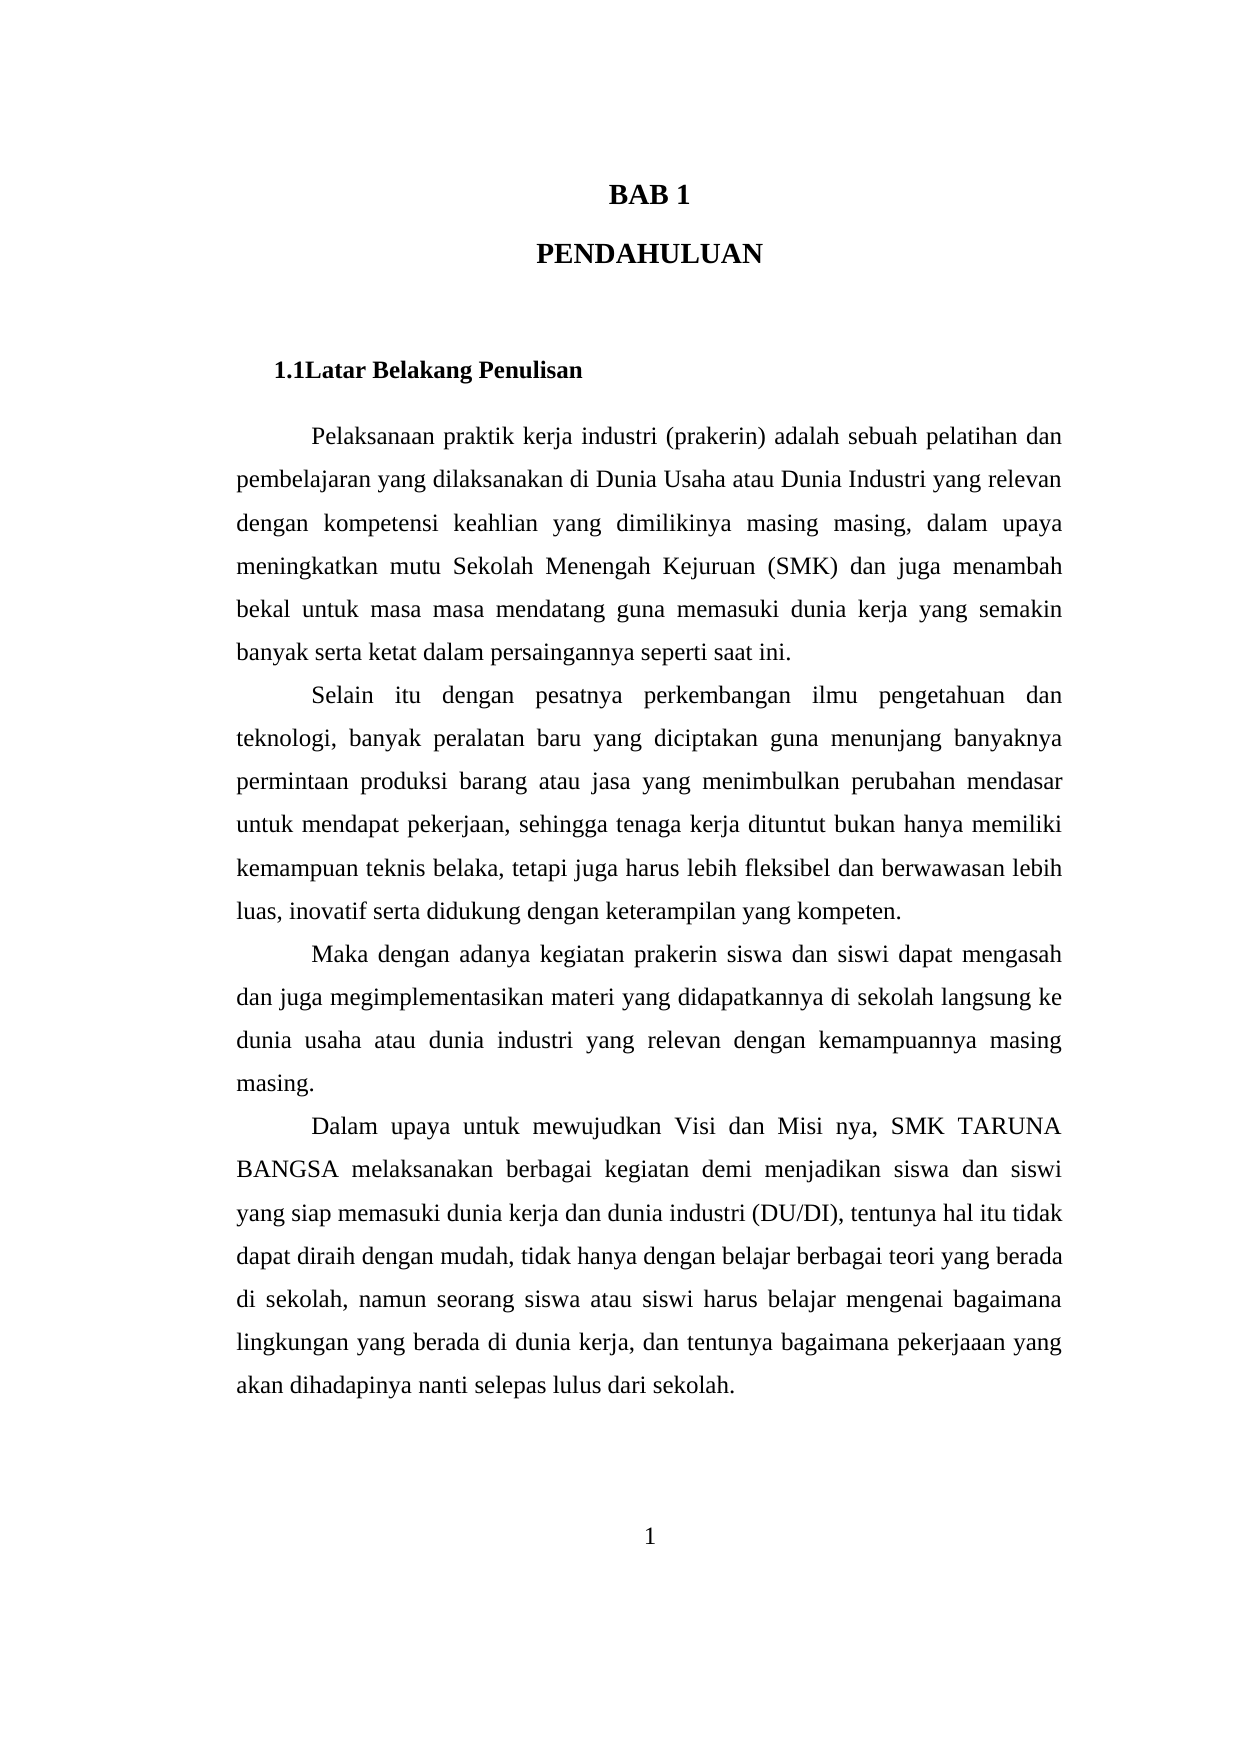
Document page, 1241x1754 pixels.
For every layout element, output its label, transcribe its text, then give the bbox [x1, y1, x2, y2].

text 1 [236, 1521, 1063, 1550]
text BAB 1 [236, 177, 1063, 211]
list Dalam upaya untuk mewujudkan Visi dan Misi nya, SMK TARUNA BANGSA melaksanakan berbagai kegiatan demi menjadikan siswa dan siswi yang siap memasuki dunia kerja dan dunia industri (DU/DI), tentunya hal itu tidak dapat diraih dengan mudah, tidak hanya dengan belajar berbagai teori yang berada di sekolah, namun seorang siswa atau siswi harus belajar mengenai bagaimana lingkungan yang berada di dunia kerja, dan tentunya bagaimana pekerjaaan yang akan dihadapinya nanti selepas lulus dari sekolah. [236, 1111, 1063, 1399]
list Maka dengan adanya kegiatan prakerin siswa dan siswi dapat mengasah dan juga megimplementasikan materi yang didapatkannya di sekolah langsung ke dunia usaha atau dunia industri yang relevan dengan kemampuannya masing masing. [236, 939, 1063, 1097]
list 1.1Latar Belakang Penulisan [274, 355, 1063, 384]
list Pelaksanaan praktik kerja industri (prakerin) adalah sebuah pelatihan dan pembelajaran yang dilaksanakan di Dunia Usaha atau Dunia Industri yang relevan dengan kompetensi keahlian yang dimilikinya masing masing, dalam upaya meningkatkan mutu Sekolah Menengah Kejuruan (SMK) dan juga menambah bekal untuk masa masa mendatang guna memasuki dunia kerja yang semakin banyak serta ketat dalam persaingannya seperti saat ini. [236, 421, 1063, 666]
list Selain itu dengan pesatnya perkembangan ilmu pengetahuan dan teknologi, banyak peralatan baru yang diciptakan guna menunjang banyaknya permintaan produksi barang atau jasa yang menimbulkan perubahan mendasar untuk mendapat pekerjaan, sehingga tenaga kerja dituntut bukan hanya memiliki kemampuan teknis belaka, tetapi juga harus lebih fleksibel dan berwawasan lebih luas, inovatif serta didukung dengan keterampilan yang kompeten. [236, 680, 1063, 924]
text PENDAHULUAN [236, 237, 1063, 270]
